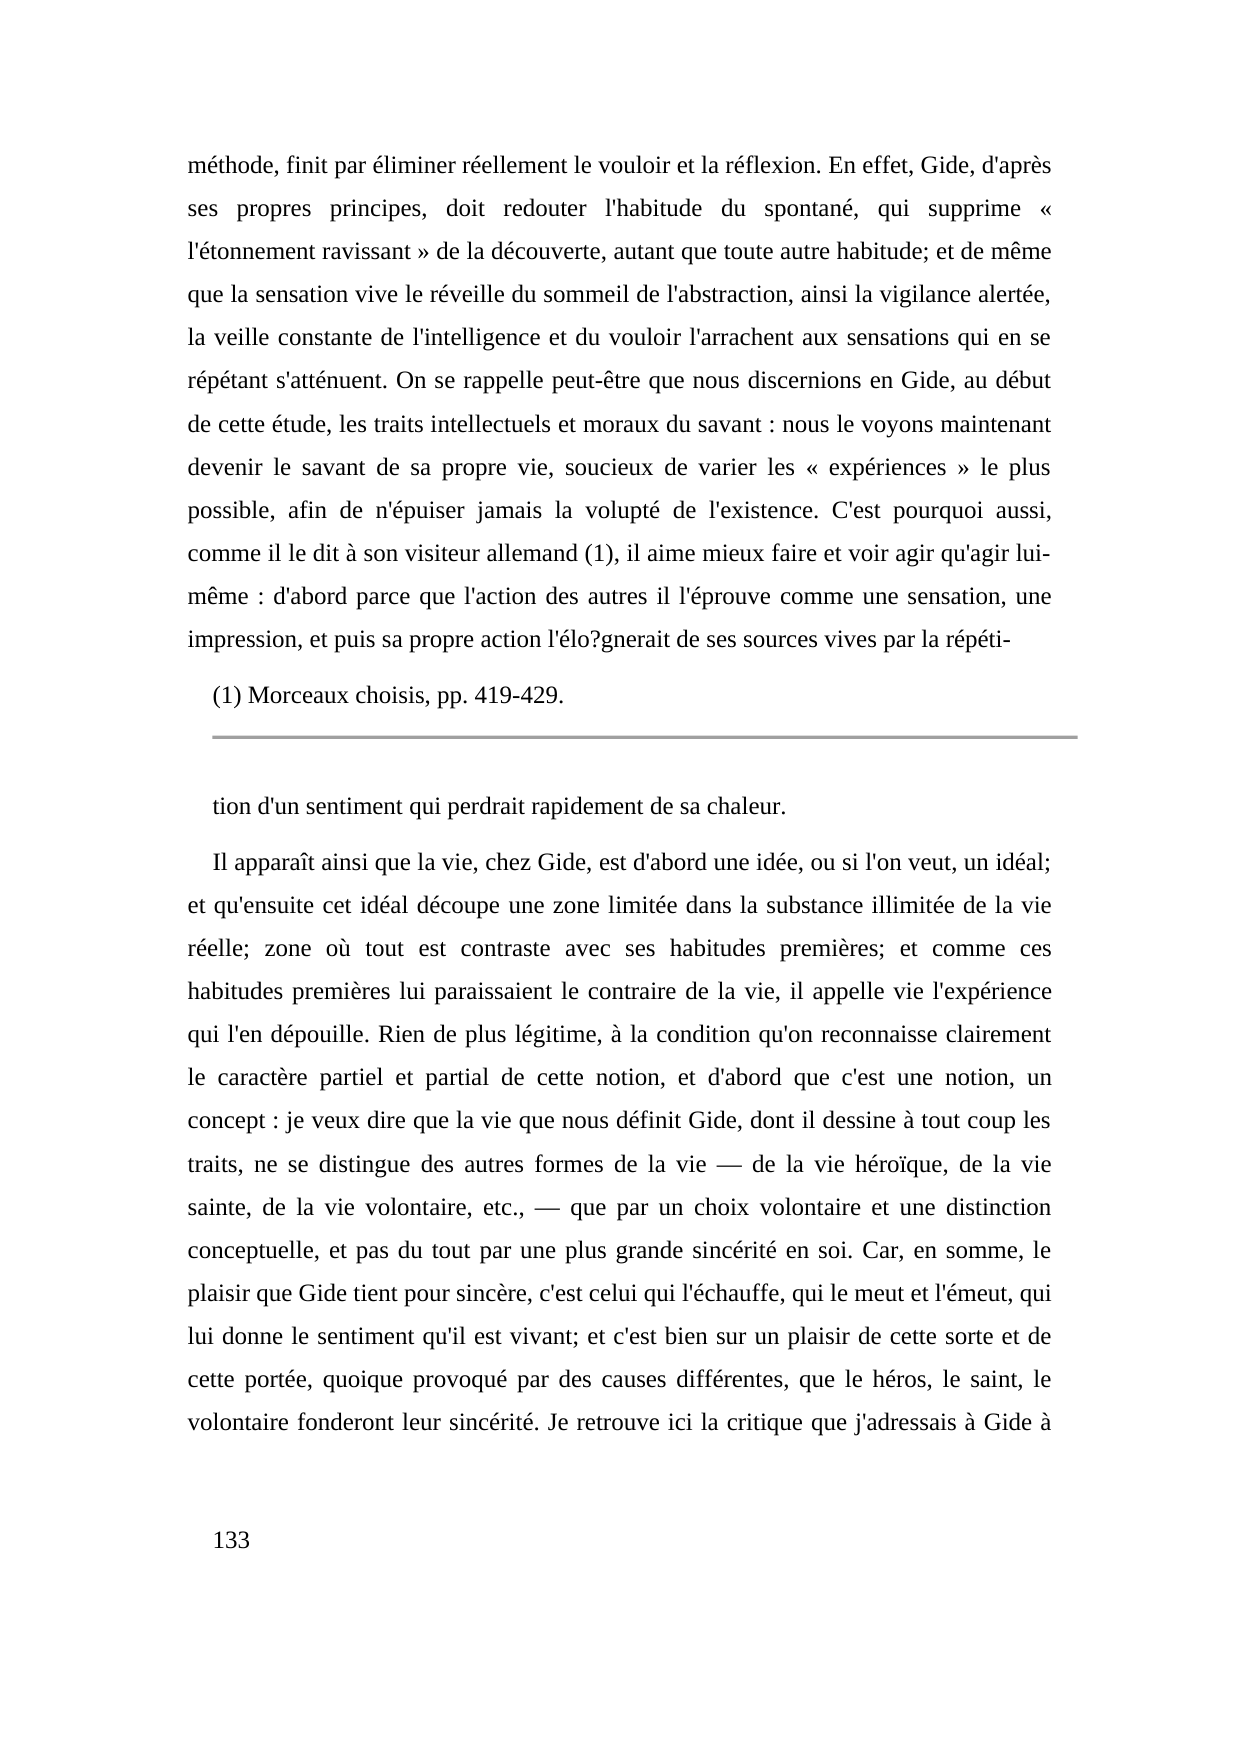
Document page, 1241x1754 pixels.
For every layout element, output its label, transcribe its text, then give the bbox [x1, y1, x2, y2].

text (1) Morceaux choisis, pp. 419-429. [187, 680, 1053, 709]
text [187, 847, 1053, 1436]
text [187, 150, 1053, 653]
text tion d'un sentiment qui perdrait rapidement de sa chaleur. [187, 791, 1053, 820]
